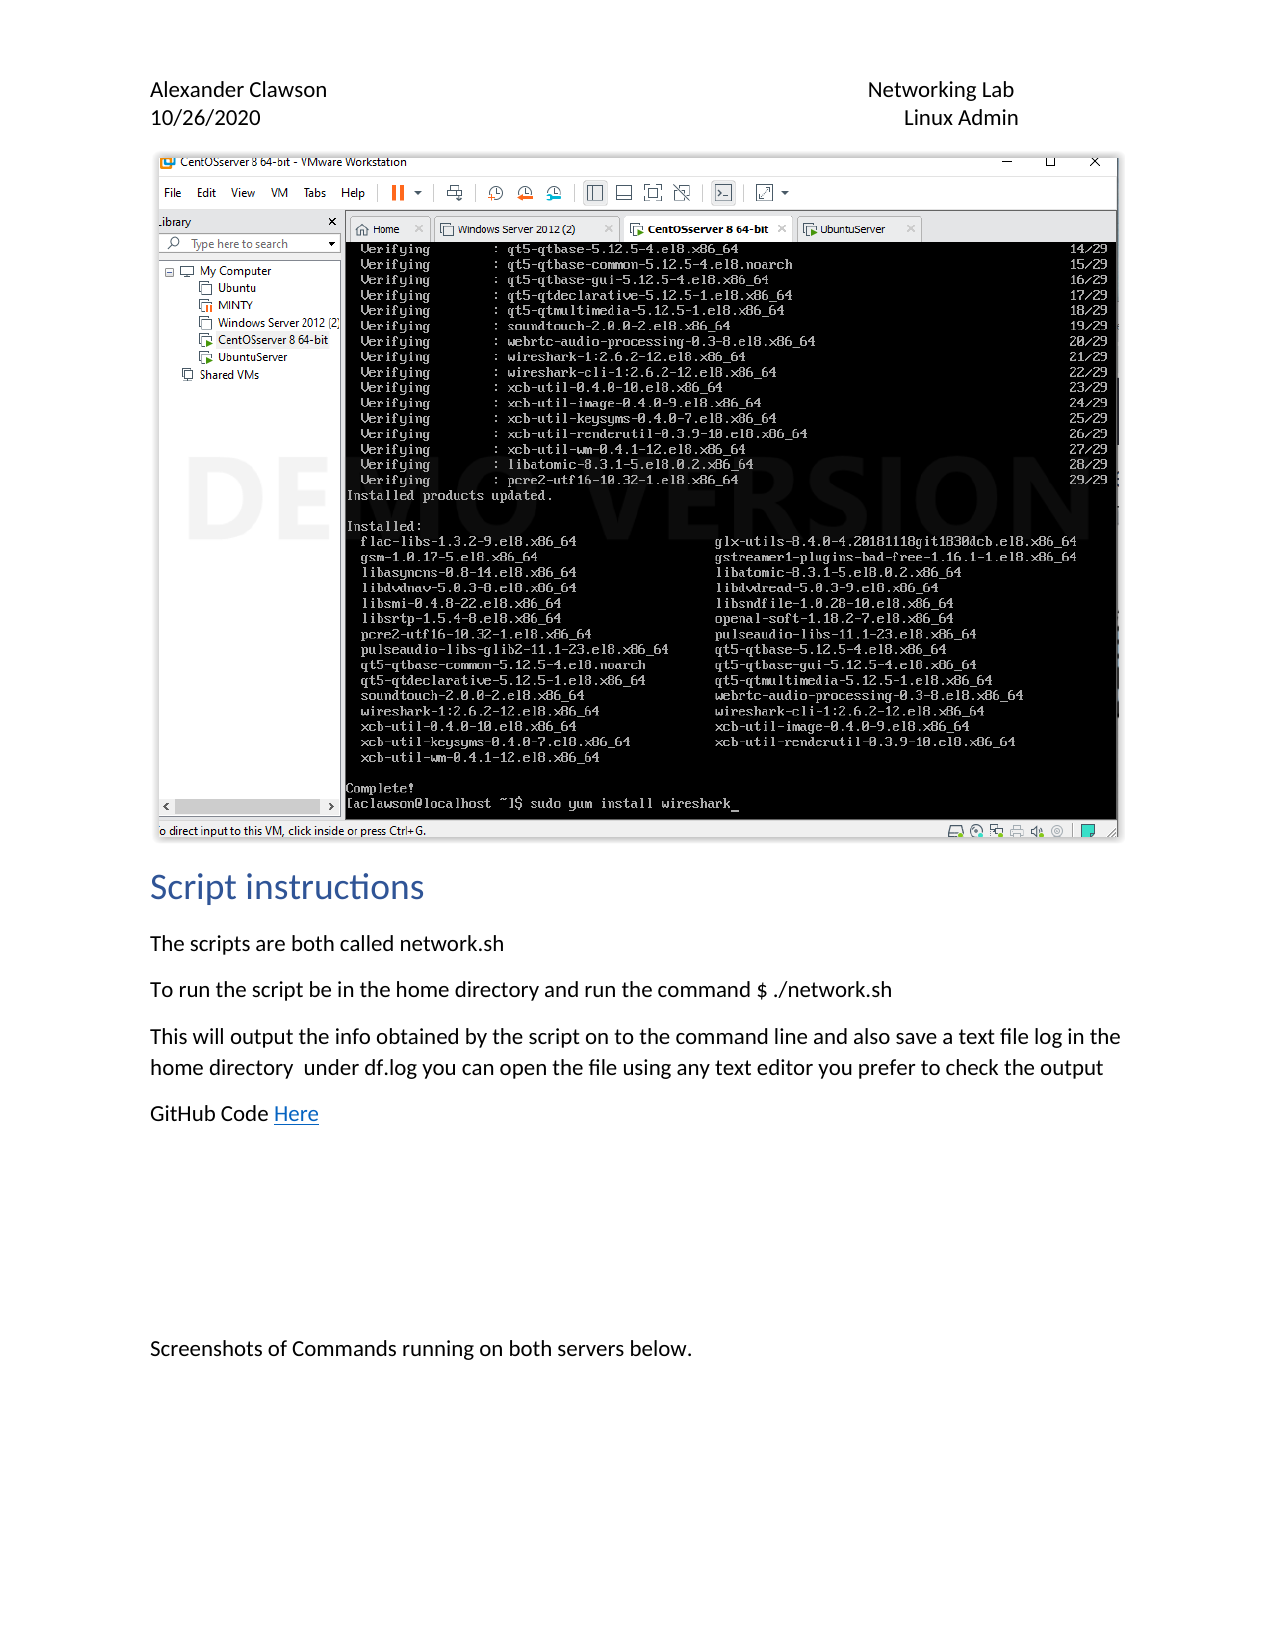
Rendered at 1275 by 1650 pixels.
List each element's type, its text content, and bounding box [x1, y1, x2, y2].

text GitHub Code Here [150, 1099, 1125, 1128]
text To run the script be in the home directory and run the command $ ./network.sh [150, 976, 1125, 1004]
picture [150, 150, 1125, 844]
text The scripts are both called network.sh [150, 929, 1125, 957]
text This will output the info obtained by the script on to the command line and also save a text file log in the home directory under df.log you can open the file using any text editor you prefer to check the output [150, 1022, 1125, 1081]
text Script instructions [150, 863, 1125, 908]
text Screenshots of Commands running on both servers below. [150, 1334, 1125, 1362]
